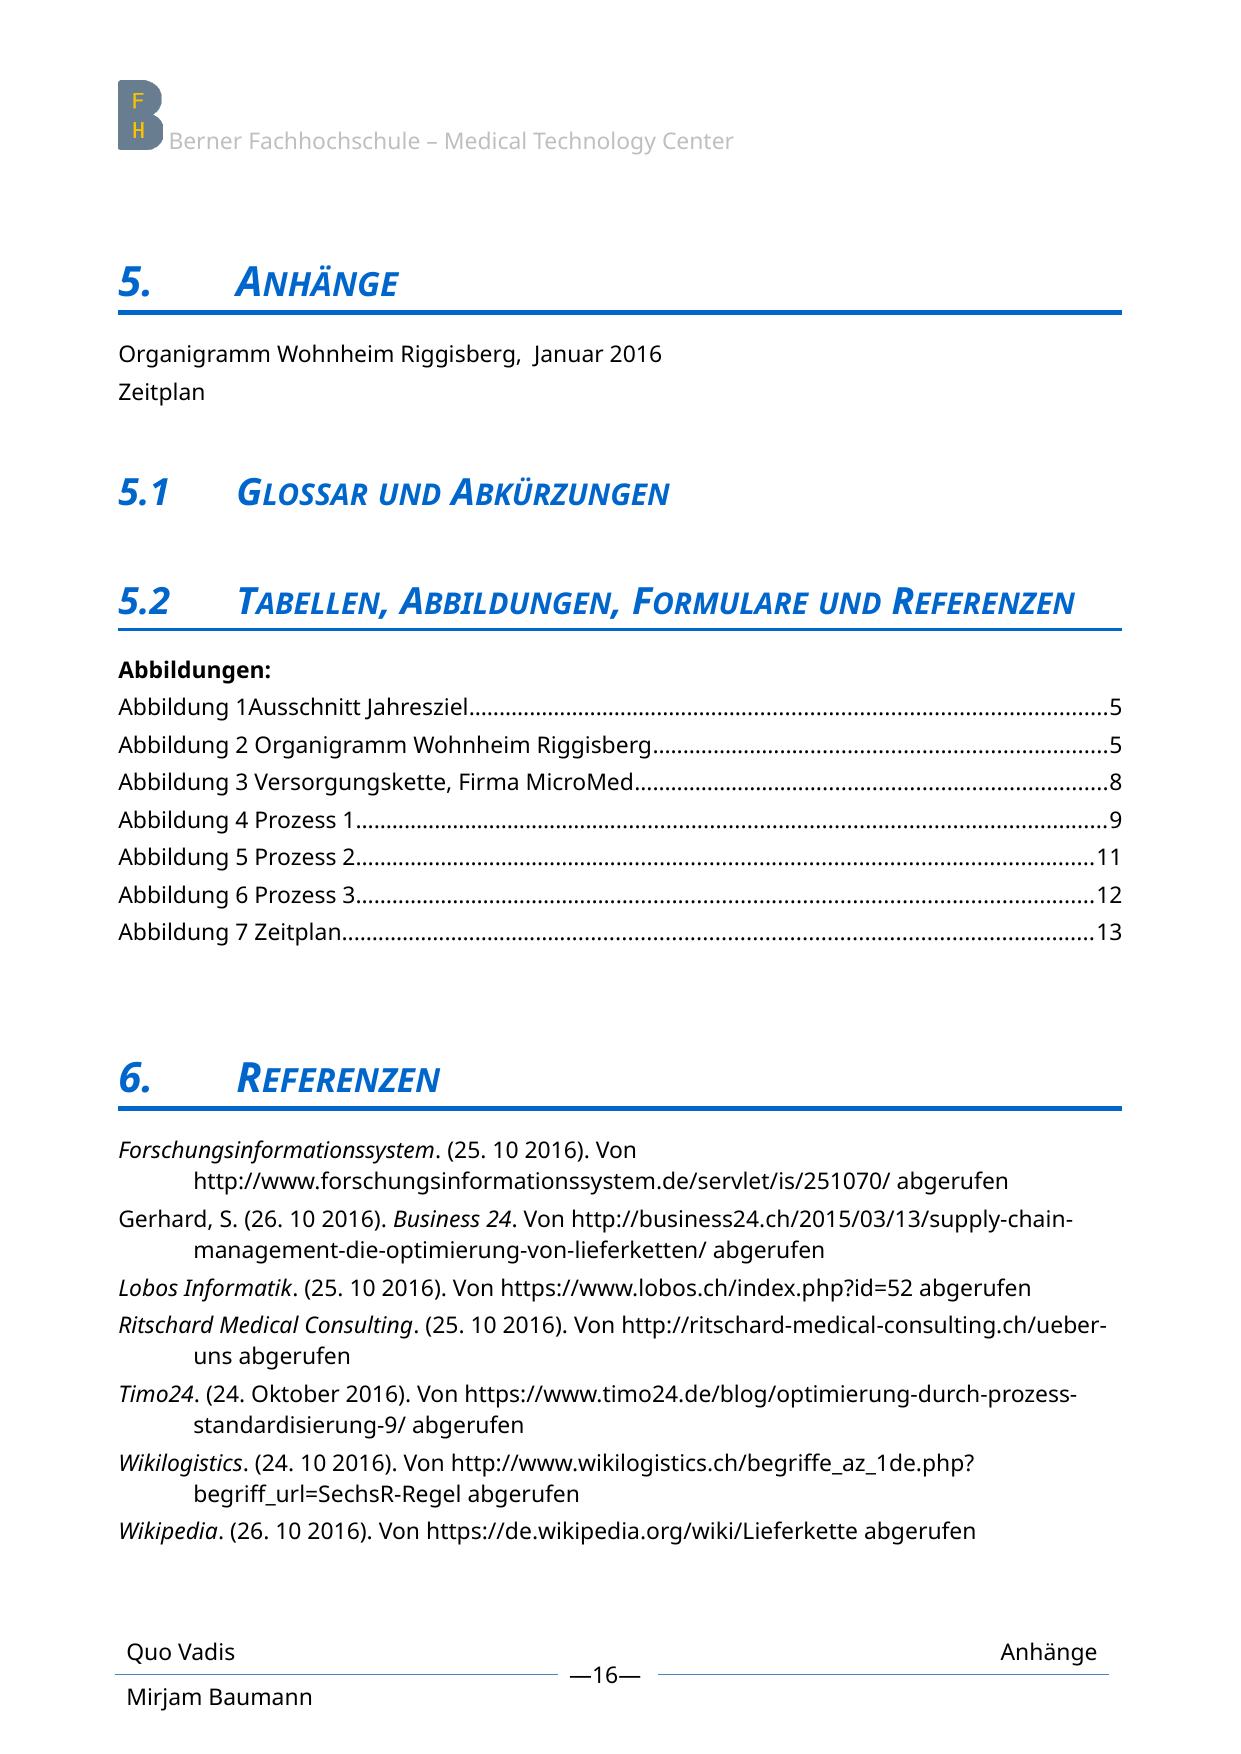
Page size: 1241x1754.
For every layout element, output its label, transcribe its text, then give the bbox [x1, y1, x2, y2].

text Abbildung 6 Prozess 3 12 [118, 879, 1122, 910]
text Abbildung 7 Zeitplan 13 [118, 916, 1122, 947]
subtitle Glossar und Abkürzungen [118, 465, 1122, 516]
text Abbildung 4 Prozess 1 9 [118, 804, 1122, 835]
text Organigramm Wohnheim Riggisberg, Januar 2016 [118, 338, 1122, 369]
picture [118, 80, 163, 150]
text Zeitplan [118, 376, 1122, 407]
text Abbildung 5 Prozess 2 11 [118, 841, 1122, 872]
text Abbildung 2 Organigramm Wohnheim Riggisberg 5 [118, 729, 1122, 760]
text Abbildung 1Ausschnitt Jahresziel 5 [118, 691, 1122, 722]
text Abbildung 3 Versorgungskette, Firma MicroMed 8 [118, 766, 1122, 797]
subtitle Anhänge [118, 252, 1122, 310]
subtitle Tabellen, Abbildungen, Formulare und Referenzen [118, 574, 1122, 628]
text Abbildungen: [118, 654, 1122, 685]
